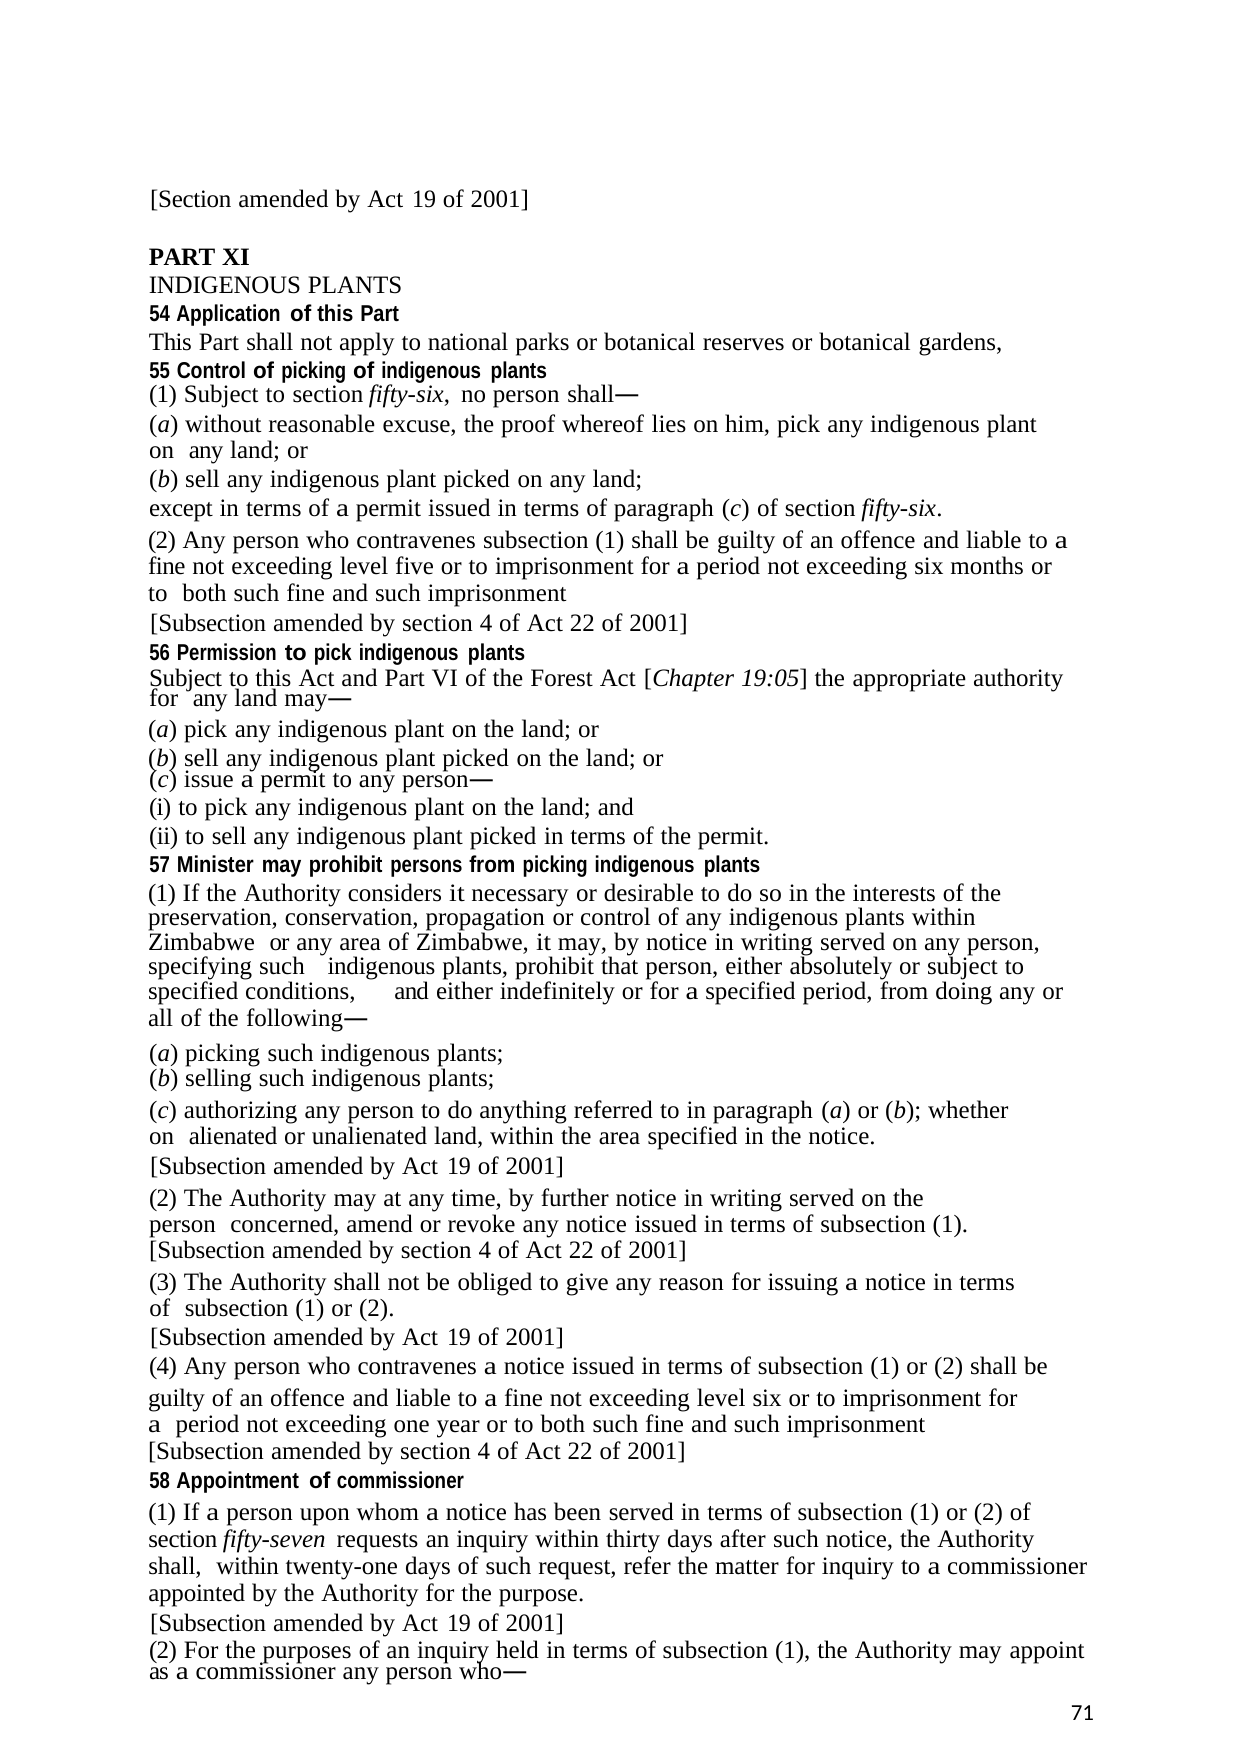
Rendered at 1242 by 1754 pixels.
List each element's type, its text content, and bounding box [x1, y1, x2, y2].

text (1) If the Authority considers it necessary or desirable to do so in the interests of the preservation, conservation, propagation or control of any indigenous plants within Zimbabwe or any area of Zimbabwe, it may, by notice in writing served on any person, specifying such indigenous plants, prohibit that person, either absolutely or subject to specified conditions, and either indefinitely or for a specified period, from doing any or all of the following— [148, 882, 1087, 1034]
text (c) authorizing any person to do anything referred to in paragraph (a) or (b); whether on alienated or unalienated land, within the area specified in the notice. [149, 1098, 1033, 1150]
text Subject to this Act and Part VI of the Forest Act [Chapter 19:05] the appropriate authority for any land may— [149, 670, 1093, 714]
text 57 Minister may prohibit persons from picking indigenous plants [149, 854, 1094, 876]
text (4) Any person who contravenes a notice issued in terms of subsection (1) or (2) shall be [149, 1356, 1094, 1379]
text [Subsection amended by Act 19 of 2001] [150, 1156, 1094, 1179]
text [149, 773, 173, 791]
text 56 Permission to pick indigenous plants [149, 642, 1094, 664]
text (1) Subject to section fifty-six, no person shall— [172, 388, 372, 406]
text (b) sell any indigenous plant picked on the land; or [148, 743, 1094, 772]
text [Subsection amended by Act 19 of 2001] [150, 1613, 1094, 1636]
text (1) Subject to section fifty-six, no person shall— [385, 388, 1094, 406]
text 58 Appointment of commissioner [149, 1470, 1094, 1493]
text PART XI [148, 248, 1094, 270]
text (2) The Authority may at any time, by further notice in writing served on the person concerned, amend or revoke any notice issued in terms of subsection (1). [Subsection amended by section 4 of Act 22 of 2001] [149, 1185, 992, 1264]
text [Subsection amended by Act 19 of 2001] [150, 1328, 1094, 1350]
text (3) The Authority shall not be obliged to give any reason for issuing a notice in terms of subsection (1) or (2). [149, 1270, 1036, 1321]
text (ii) to sell any indigenous plant picked in terms of the permit. [149, 826, 1094, 849]
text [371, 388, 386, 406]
text 54 Application of this Part [149, 304, 1094, 326]
text (1) If a person upon whom a notice has been served in terms of subsection (1) or (2) of section fifty-seven requests an inquiry within thirty days after such notice, the Authority shall, within twenty-one days of such request, refer the matter for inquiry to a commissioner appointed by the Authority for the purpose. [148, 1498, 1089, 1607]
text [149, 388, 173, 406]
text (a) without reasonable excuse, the proof whereof lies on him, pick any indigenous plant on any land; or [149, 412, 1062, 463]
text (a) picking such indigenous plants; (b) selling such indigenous plants; [149, 1041, 504, 1092]
text [Subsection amended by section 4 of Act 22 of 2001] [150, 613, 1094, 636]
text except in terms of a permit issued in terms of paragraph (c) of section fifty-six. [149, 498, 1094, 521]
text 55 Control of picking of indigenous plants [149, 360, 1094, 383]
text guilty of an offence and liable to a fine not exceeding level six or to imprisonment for a period not exceeding one year or to both such fine and such imprisonment [Subsection amended by section 4 of Act 22 of 2001] [148, 1385, 1028, 1464]
text [Section amended by Act 19 of 2001] [150, 189, 1094, 212]
text (b) sell any indigenous plant picked on any land; [149, 470, 1094, 492]
text (i) to pick any indigenous plant on the land; and [149, 797, 1094, 820]
text (2) For the purposes of an inquiry held in terms of subsection (1), the Authority may appoint as a commissioner any person who— [149, 1642, 1091, 1686]
text INDIGENOUS PLANTS [148, 276, 1094, 298]
text (c) issue a permit to any person— [172, 773, 1094, 791]
text (2) Any person who contravenes subsection (1) shall be guilty of an offence and liable to a fine not exceeding level five or to imprisonment for a period not exceeding six months or to both such fine and such imprisonment [148, 527, 1071, 607]
text This Part shall not apply to national parks or botanical reserves or botanical gardens, [149, 332, 1094, 354]
text (a) pick any indigenous plant on the land; or [148, 714, 1094, 743]
